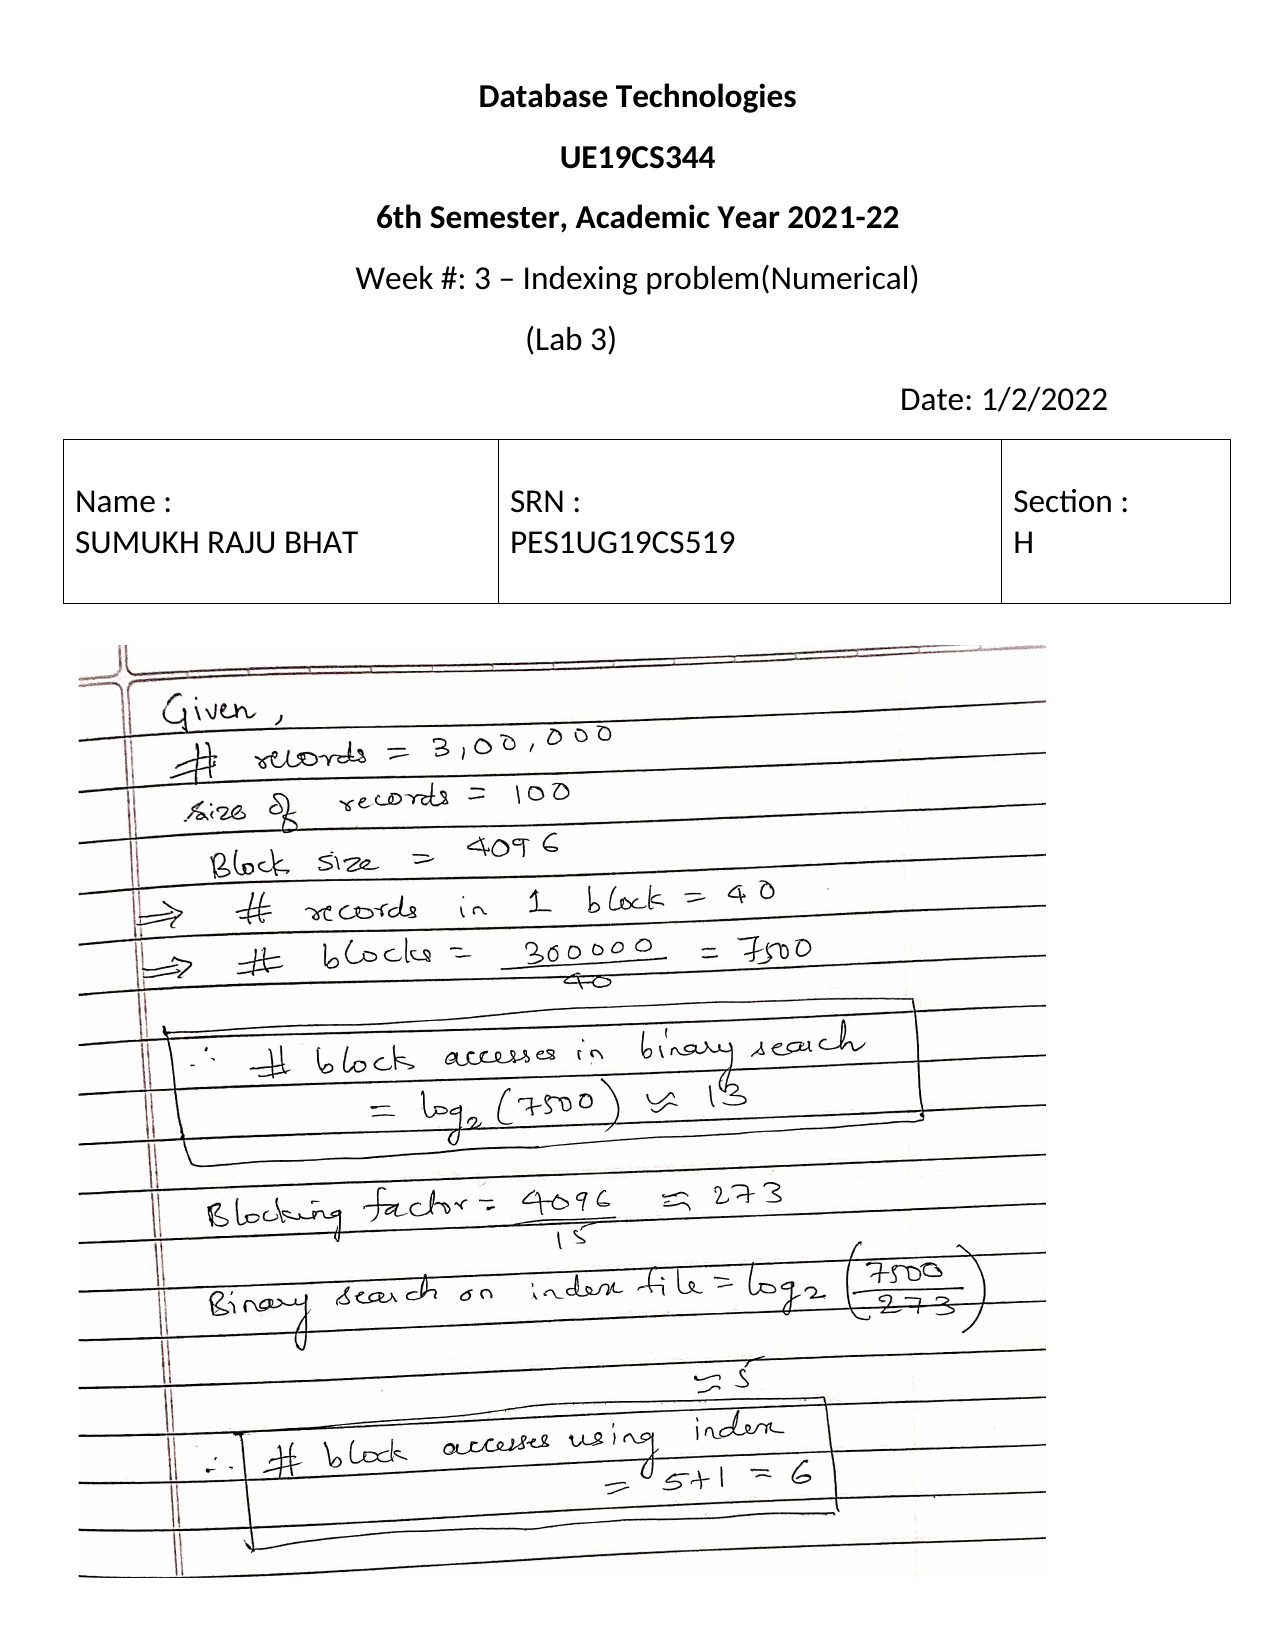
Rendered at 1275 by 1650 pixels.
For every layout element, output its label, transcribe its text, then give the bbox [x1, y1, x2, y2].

picture [78, 645, 1046, 1578]
text (Lab 3) [75, 317, 1200, 358]
table_header SRN : PES1UG19CS519 [499, 440, 1001, 603]
text Week #: 3 – Indexing problem(Numerical) [75, 257, 1200, 298]
table_header Name : SUMUKH RAJU BHAT [64, 440, 498, 603]
table_header Section : H [1002, 440, 1230, 603]
text UE19CS344 [75, 136, 1200, 176]
text Database Technologies [75, 75, 1200, 116]
text 6th Semester, Academic Year 2021-22 [75, 196, 1200, 237]
text Date: 1/2/2022 [825, 378, 1200, 419]
